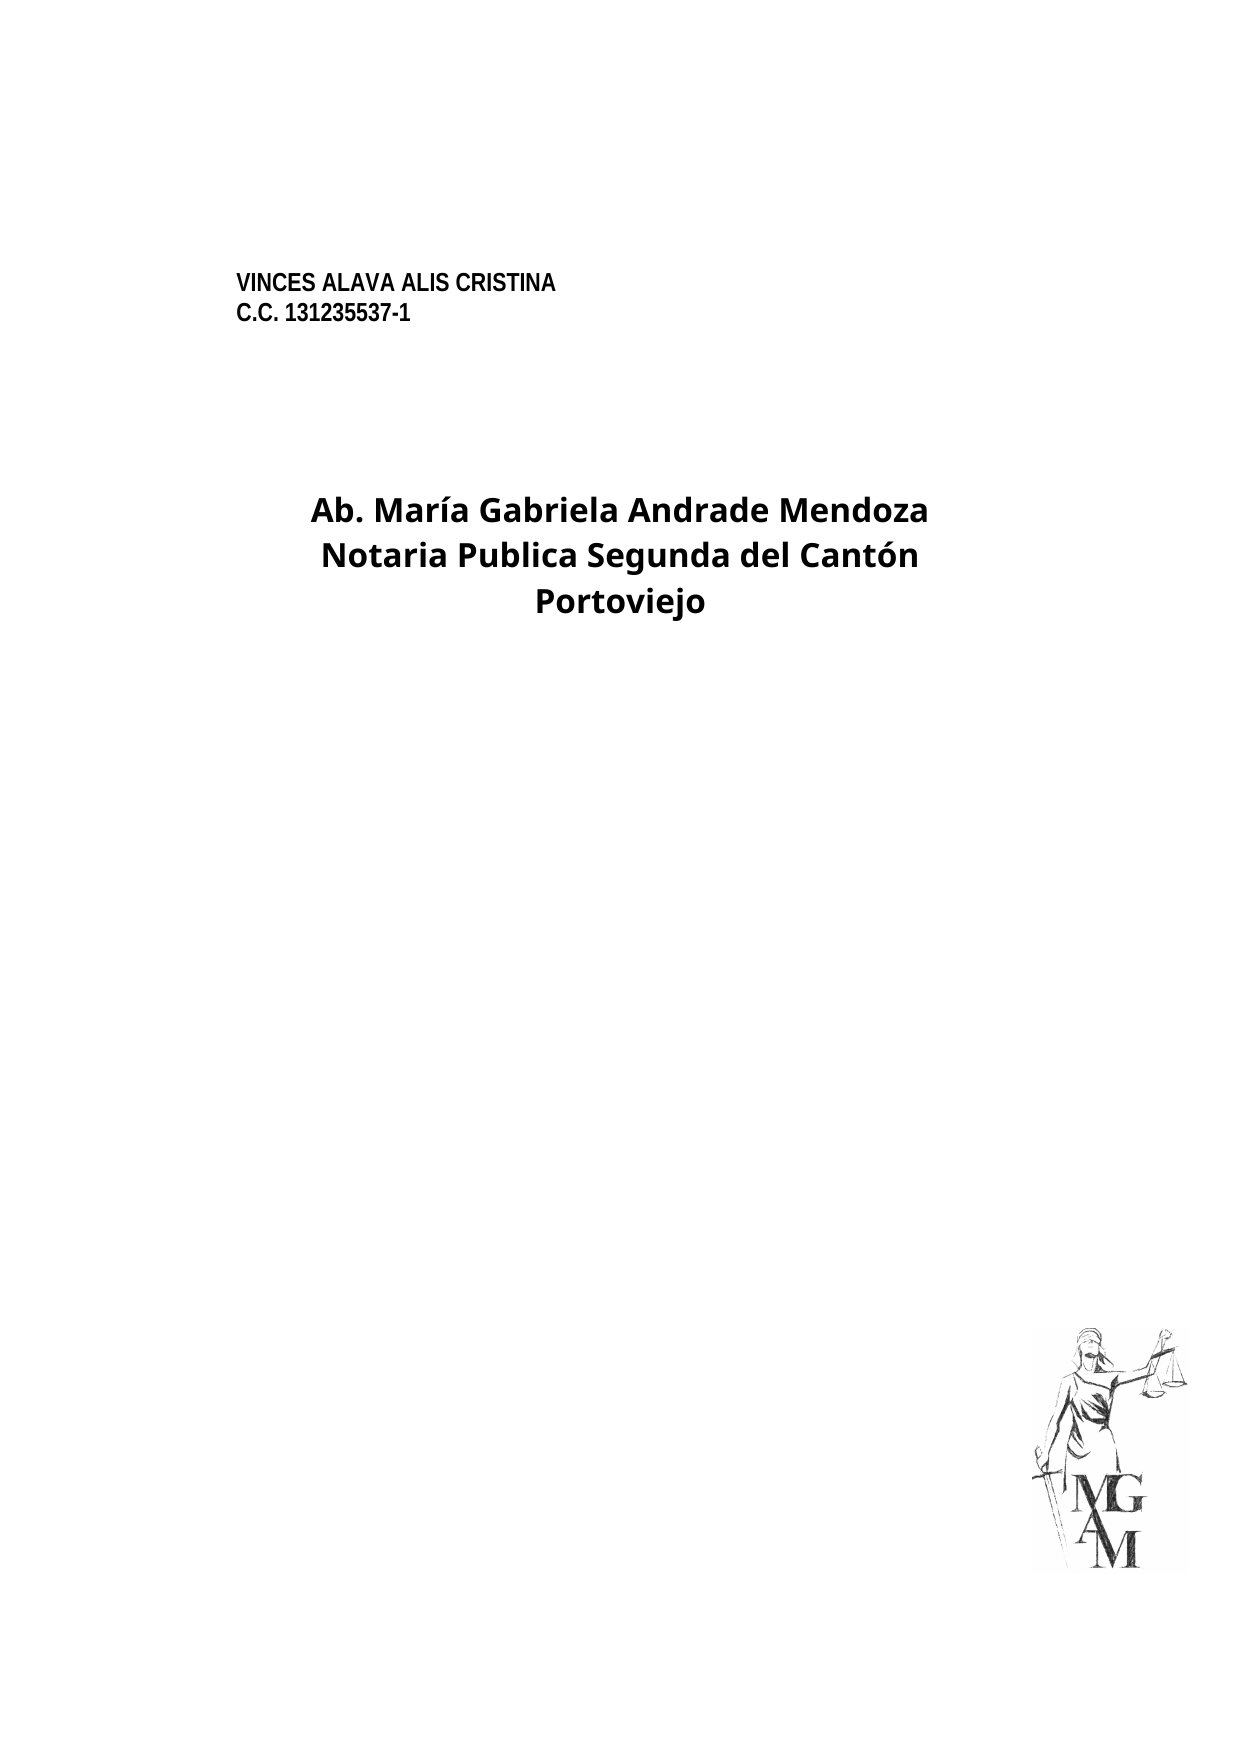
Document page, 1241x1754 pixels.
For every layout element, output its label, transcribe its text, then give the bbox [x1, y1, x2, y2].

text Ab. María Gabriela Andrade Mendoza [236, 487, 1004, 532]
text Notaria Publica Segunda del Cantón Portoviejo [236, 532, 1004, 623]
text C.C. 131235537-1 [236, 297, 1004, 327]
text VINCES ALAVA ALIS CRISTINA [236, 267, 1004, 297]
picture [1032, 1328, 1188, 1574]
